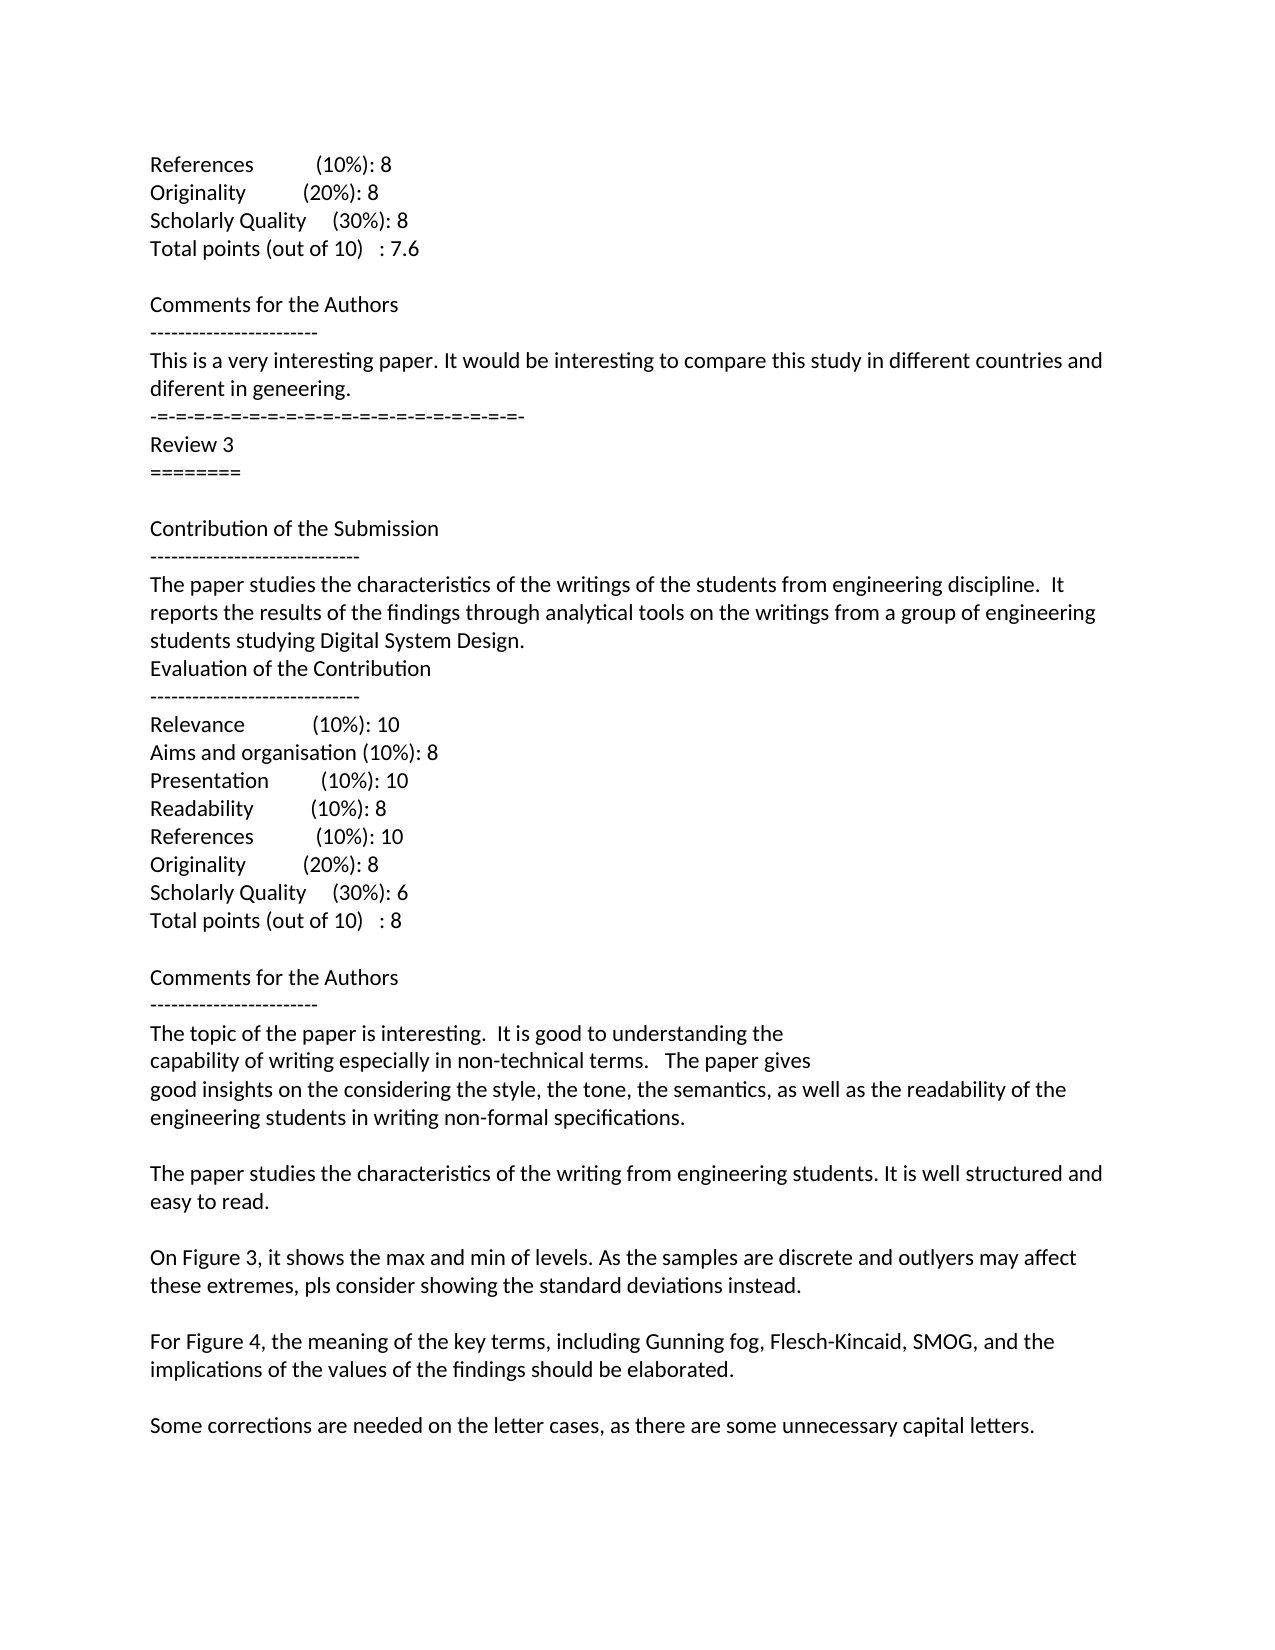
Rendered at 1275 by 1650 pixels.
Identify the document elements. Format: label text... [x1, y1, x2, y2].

text On Figure 3, it shows the max and min of levels. As the samples are discrete and outlyers may affect these extremes, pls consider showing the standard deviations instead. [150, 1243, 1125, 1299]
text This is a very interesting paper. It would be interesting to compare this study in different countries and diferent in geneering. [150, 346, 1125, 402]
text The topic of the paper is interesting. It is good to understanding the [150, 1019, 1125, 1047]
text Total points (out of 10) : 8 [150, 907, 1125, 934]
text Review 3 [150, 430, 1125, 458]
text Relevance (10%): 10 [150, 710, 1125, 738]
text -=-=-=-=-=-=-=-=-=-=-=-=-=-=-=-=-=-=-=-=- [150, 402, 1125, 430]
text ------------------------------ [150, 542, 1125, 570]
text Originality (20%): 8 [150, 178, 1125, 206]
text Scholarly Quality (30%): 8 [150, 206, 1125, 234]
text References (10%): 8 [150, 150, 1125, 178]
text Contribution of the Submission [150, 514, 1125, 542]
text The paper studies the characteristics of the writing from engineering students. It is well structured and easy to read. [150, 1159, 1125, 1215]
text Aims and organisation (10%): 8 [150, 738, 1125, 766]
text Presentation (10%): 10 [150, 766, 1125, 794]
text ======== [150, 458, 1125, 486]
text The paper studies the characteristics of the writings of the students from engineering discipline. It reports the results of the findings through analytical tools on the writings from a group of engineering students studying Digital System Design. [150, 570, 1125, 654]
text Readability (10%): 8 [150, 794, 1125, 822]
text Comments for the Authors [150, 963, 1125, 991]
text ------------------------ [150, 991, 1125, 1019]
text Evaluation of the Contribution [150, 654, 1125, 682]
text Scholarly Quality (30%): 6 [150, 878, 1125, 907]
text Total points (out of 10) : 7.6 [150, 234, 1125, 262]
text References (10%): 10 [150, 822, 1125, 851]
text Comments for the Authors [150, 290, 1125, 318]
text capability of writing especially in non-technical terms. The paper gives [150, 1047, 1125, 1075]
text good insights on the considering the style, the tone, the semantics, as well as the readability of the engineering students in writing non-formal specifications. [150, 1075, 1125, 1131]
text Some corrections are needed on the letter cases, as there are some unnecessary capital letters. [150, 1411, 1125, 1439]
text ------------------------ [150, 318, 1125, 346]
text ------------------------------ [150, 682, 1125, 710]
text For Figure 4, the meaning of the key terms, including Gunning fog, Flesch-Kincaid, SMOG, and the implications of the values of the findings should be elaborated. [150, 1327, 1125, 1383]
text Originality (20%): 8 [150, 851, 1125, 878]
